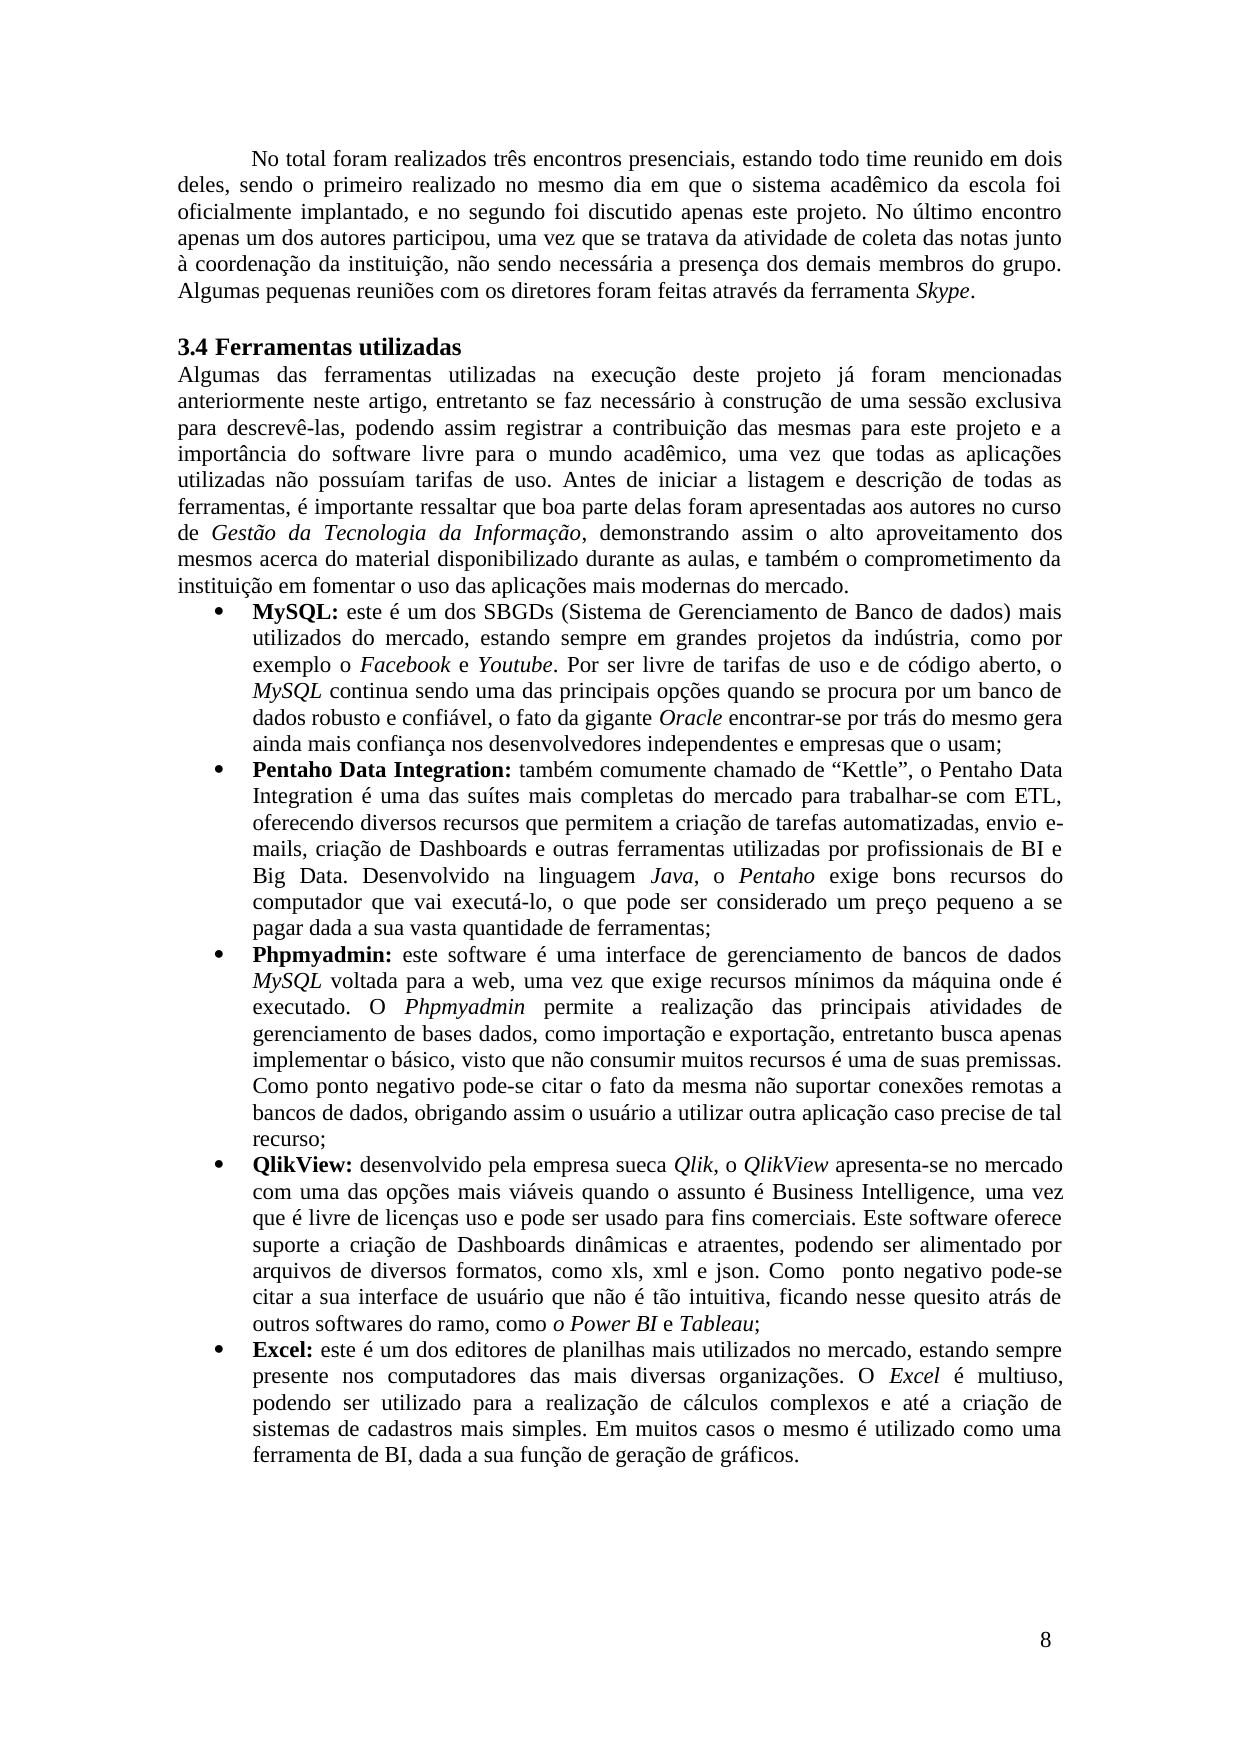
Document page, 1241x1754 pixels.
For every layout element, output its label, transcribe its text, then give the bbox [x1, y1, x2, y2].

subtitle Ferramentas utilizadas [177, 332, 1169, 361]
list Phpmyadmin: este software é uma interface de gerenciamento de bancos de dados MySQL voltada para a web, uma vez que exige recursos mínimos da máquina onde é executado. O Phpmyadmin permite a realização das principais atividades de gerenciamento de bases dados, como importação e exportação, entretanto busca apenas implementar o básico, visto que não consumir muitos recursos é uma de suas premissas. Como ponto negativo pode-se citar o fato da mesma não suportar conexões remotas a bancos de dados, obrigando assim o usuário a utilizar outra aplicação caso precise de tal recurso; [215, 941, 1063, 1152]
text Algumas das ferramentas utilizadas na execução deste projeto já foram mencionadas anteriormente neste artigo, entretanto se faz necessário à construção de uma sessão exclusiva para descrevê-las, podendo assim registrar a contribuição das mesmas para este projeto e a importância do software livre para o mundo acadêmico, uma vez que todas as aplicações utilizadas não possuíam tarifas de uso. Antes de iniciar a listagem e descrição de todas as ferramentas, é importante ressaltar que boa parte delas foram apresentadas aos autores no curso de Gestão da Tecnologia da Informação, demonstrando assim o alto aproveitamento dos mesmos acerca do material disponibilizado durante as aulas, e também o comprometimento da instituição em fomentar o uso das aplicações mais modernas do mercado. [177, 361, 1063, 598]
list Pentaho Data Integration: também comumente chamado de “Kettle”, o Pentaho Data Integration é uma das suítes mais completas do mercado para trabalhar-se com ETL, oferecendo diversos recursos que permitem a criação de tarefas automatizadas, envio e- mails, criação de Dashboards e outras ferramentas utilizadas por profissionais de BI e Big Data. Desenvolvido na linguagem Java, o Pentaho exige bons recursos do computador que vai executá-lo, o que pode ser considerado um preço pequeno a se pagar dada a sua vasta quantidade de ferramentas; [215, 756, 1064, 941]
text No total foram realizados três encontros presenciais, estando todo time reunido em dois deles, sendo o primeiro realizado no mesmo dia em que o sistema acadêmico da escola foi oficialmente implantado, e no segundo foi discutido apenas este projeto. No último encontro apenas um dos autores participou, uma vez que se tratava da atividade de coleta das notas junto à coordenação da instituição, não sendo necessária a presença dos demais membros do grupo. Algumas pequenas reuniões com os diretores foram feitas através da ferramenta Skype. [177, 145, 1064, 303]
list QlikView: desenvolvido pela empresa sueca Qlik, o QlikView apresenta-se no mercado com uma das opções mais viáveis quando o assunto é Business Intelligence, uma vez que é livre de licenças uso e pode ser usado para fins comerciais. Este software oferece suporte a criação de Dashboards dinâmicas e atraentes, podendo ser alimentado por arquivos de diversos formatos, como xls, xml e json. Como ponto negativo pode-se citar a sua interface de usuário que não é tão intuitiva, ficando nesse quesito atrás de outros softwares do ramo, como o Power BI e Tableau; [215, 1152, 1063, 1336]
list Excel: este é um dos editores de planilhas mais utilizados no mercado, estando sempre presente nos computadores das mais diversas organizações. O Excel é multiuso, podendo ser utilizado para a realização de cálculos complexos e até a criação de sistemas de cadastros mais simples. Em muitos casos o mesmo é utilizado como uma ferramenta de BI, dada a sua função de geração de gráficos. [215, 1336, 1063, 1468]
list MySQL: este é um dos SBGDs (Sistema de Gerenciamento de Banco de dados) mais utilizados do mercado, estando sempre em grandes projetos da indústria, como por exemplo o Facebook e Youtube. Por ser livre de tarifas de uso e de código aberto, o MySQL continua sendo uma das principais opções quando se procura por um banco de dados robusto e confiável, o fato da gigante Oracle encontrar-se por trás do mesmo gera ainda mais confiança nos desenvolvedores independentes e empresas que o usam; [215, 598, 1063, 756]
